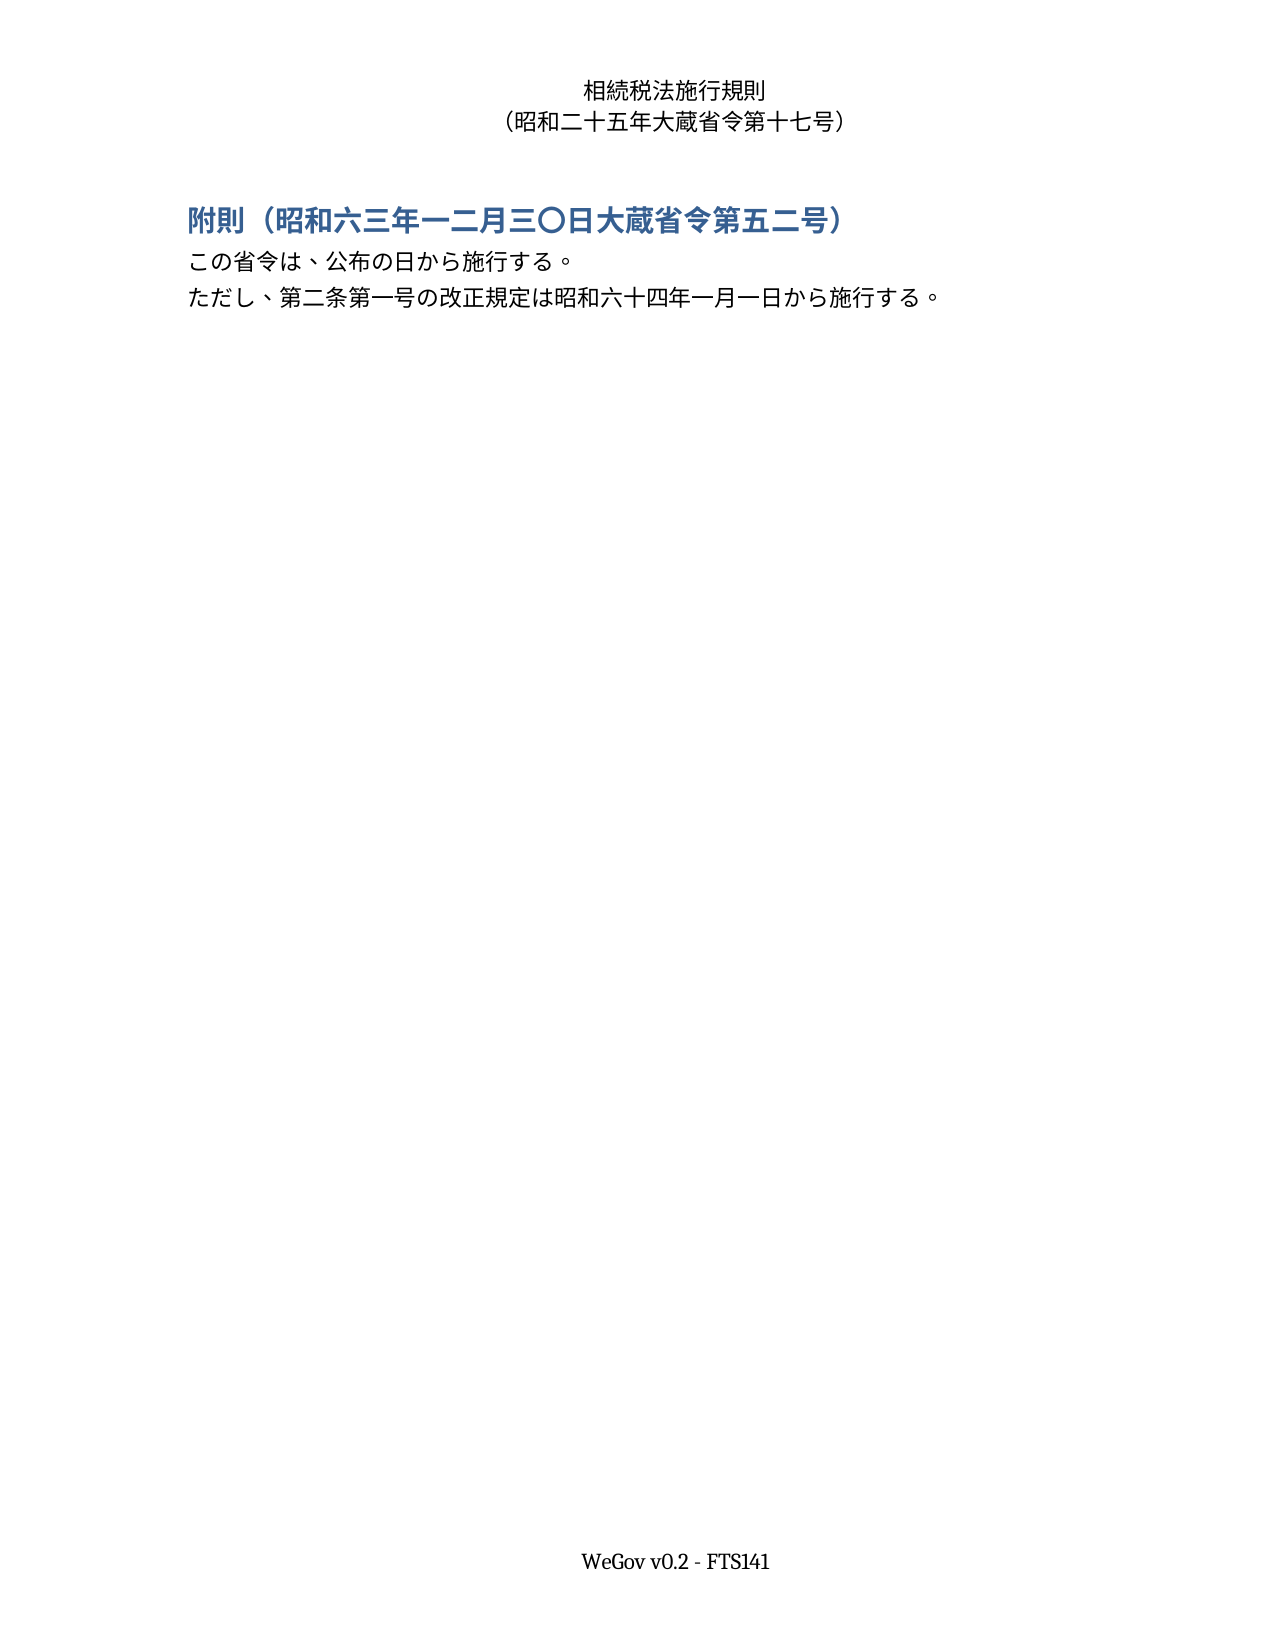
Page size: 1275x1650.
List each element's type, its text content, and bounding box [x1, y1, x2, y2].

subtitle 附則（昭和六三年一二月三〇日大蔵省令第五二号） [187, 200, 1087, 240]
text この省令は、公布の日から施行する。 ただし、第二条第一号の改正規定は昭和六十四年一月一日から施行する。 [187, 246, 1087, 313]
